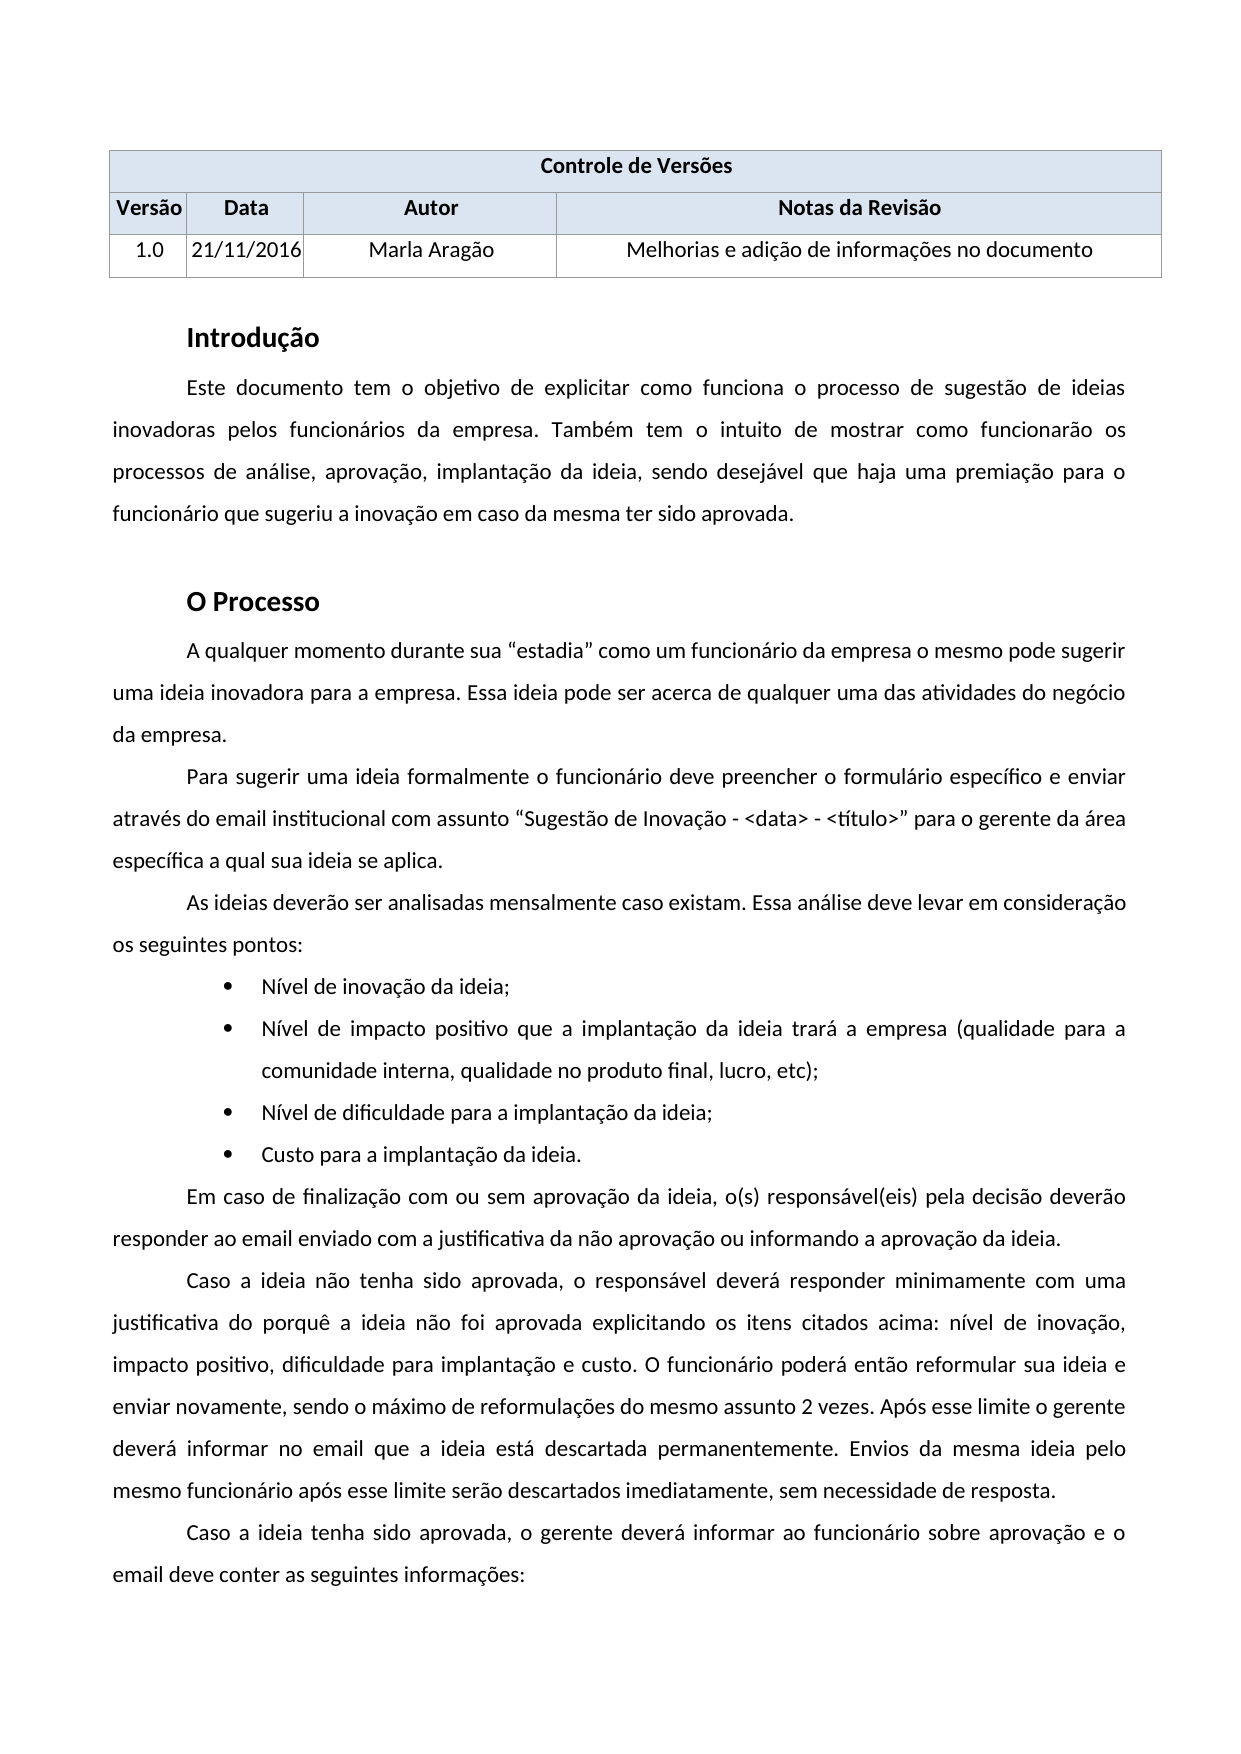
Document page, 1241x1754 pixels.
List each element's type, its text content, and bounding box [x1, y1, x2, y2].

text O Processo [112, 583, 1128, 618]
table_cell Melhorias e adição de informações no documento [557, 235, 1161, 277]
table_cell Data [187, 193, 303, 234]
list Nível de inovação da ideia; [224, 972, 1128, 1000]
text Caso a ideia não tenha sido aprovada, o responsável deverá responder minimamente com uma justificativa do porquê a ideia não foi aprovada explicitando os itens citados acima: nível de inovação, impacto positivo, dificuldade para implantação e custo. O funcionário poderá então reformular sua ideia e enviar novamente, sendo o máximo de reformulações do mesmo assunto 2 vezes. Após esse limite o gerente deverá informar no email que a ideia está descartada permanentemente. Envios da mesma ideia pelo mesmo funcionário após esse limite serão descartados imediatamente, sem necessidade de resposta. [112, 1266, 1128, 1504]
text Para sugerir uma ideia formalmente o funcionário deve preencher o formulário específico e enviar através do email institucional com assunto “Sugestão de Inovação - <data> - <título>” para o gerente da área específica a qual sua ideia se aplica. [112, 762, 1128, 874]
table_cell Marla Aragão [304, 235, 556, 277]
text Este documento tem o objetivo de explicitar como funciona o processo de sugestão de ideias inovadoras pelos funcionários da empresa. Também tem o intuito de mostrar como funcionarão os processos de análise, aprovação, implantação da ideia, sendo desejável que haja uma premiação para o funcionário que sugeriu a inovação em caso da mesma ter sido aprovada. [112, 373, 1128, 527]
text Em caso de finalização com ou sem aprovação da ideia, o(s) responsável(eis) pela decisão deverão responder ao email enviado com a justificativa da não aprovação ou informando a aprovação da ideia. [112, 1182, 1128, 1252]
table_header Controle de Versões [110, 151, 1161, 192]
list Nível de impacto positivo que a implantação da ideia trará a empresa (qualidade para a comunidade interna, qualidade no produto final, lucro, etc); [224, 1014, 1128, 1084]
text A qualquer momento durante sua “estadia” como um funcionário da empresa o mesmo pode sugerir uma ideia inovadora para a empresa. Essa ideia pode ser acerca de qualquer uma das atividades do negócio da empresa. [112, 636, 1128, 748]
table_cell 21/11/2016 [187, 235, 303, 277]
list Custo para a implantação da ideia. [224, 1140, 1128, 1168]
table_cell Notas da Revisão [557, 193, 1161, 234]
text Introdução [112, 319, 1128, 355]
list Nível de dificuldade para a implantação da ideia; [224, 1098, 1128, 1126]
text As ideias deverão ser analisadas mensalmente caso existam. Essa análise deve levar em consideração os seguintes pontos: [112, 888, 1128, 958]
table_cell Autor [304, 193, 556, 234]
table_cell Versão [110, 193, 186, 234]
text Caso a ideia tenha sido aprovada, o gerente deverá informar ao funcionário sobre aprovação e o email deve conter as seguintes informações: [112, 1518, 1128, 1588]
table_cell 1.0 [110, 235, 186, 277]
